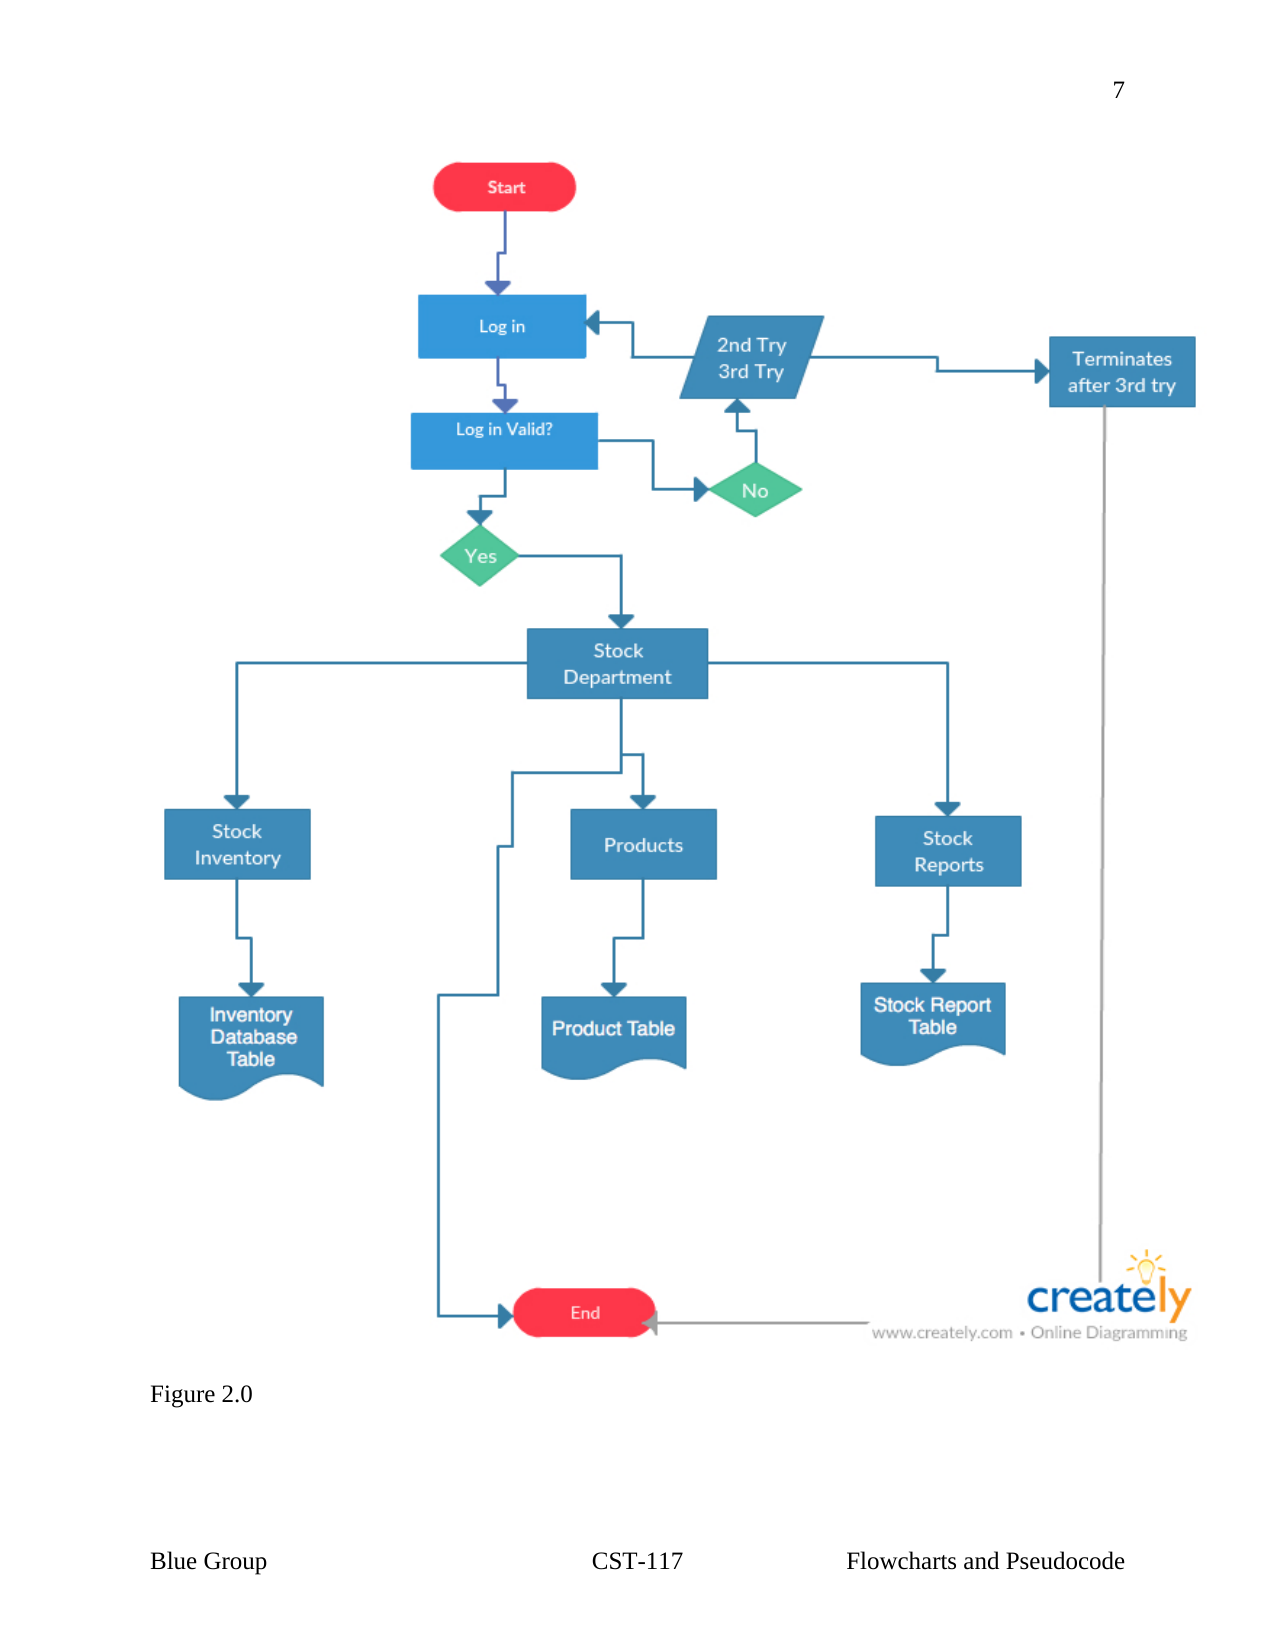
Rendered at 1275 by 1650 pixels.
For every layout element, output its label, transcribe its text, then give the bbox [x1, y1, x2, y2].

text Figure 2.0 [150, 1351, 1125, 1500]
picture [150, 150, 1209, 1351]
